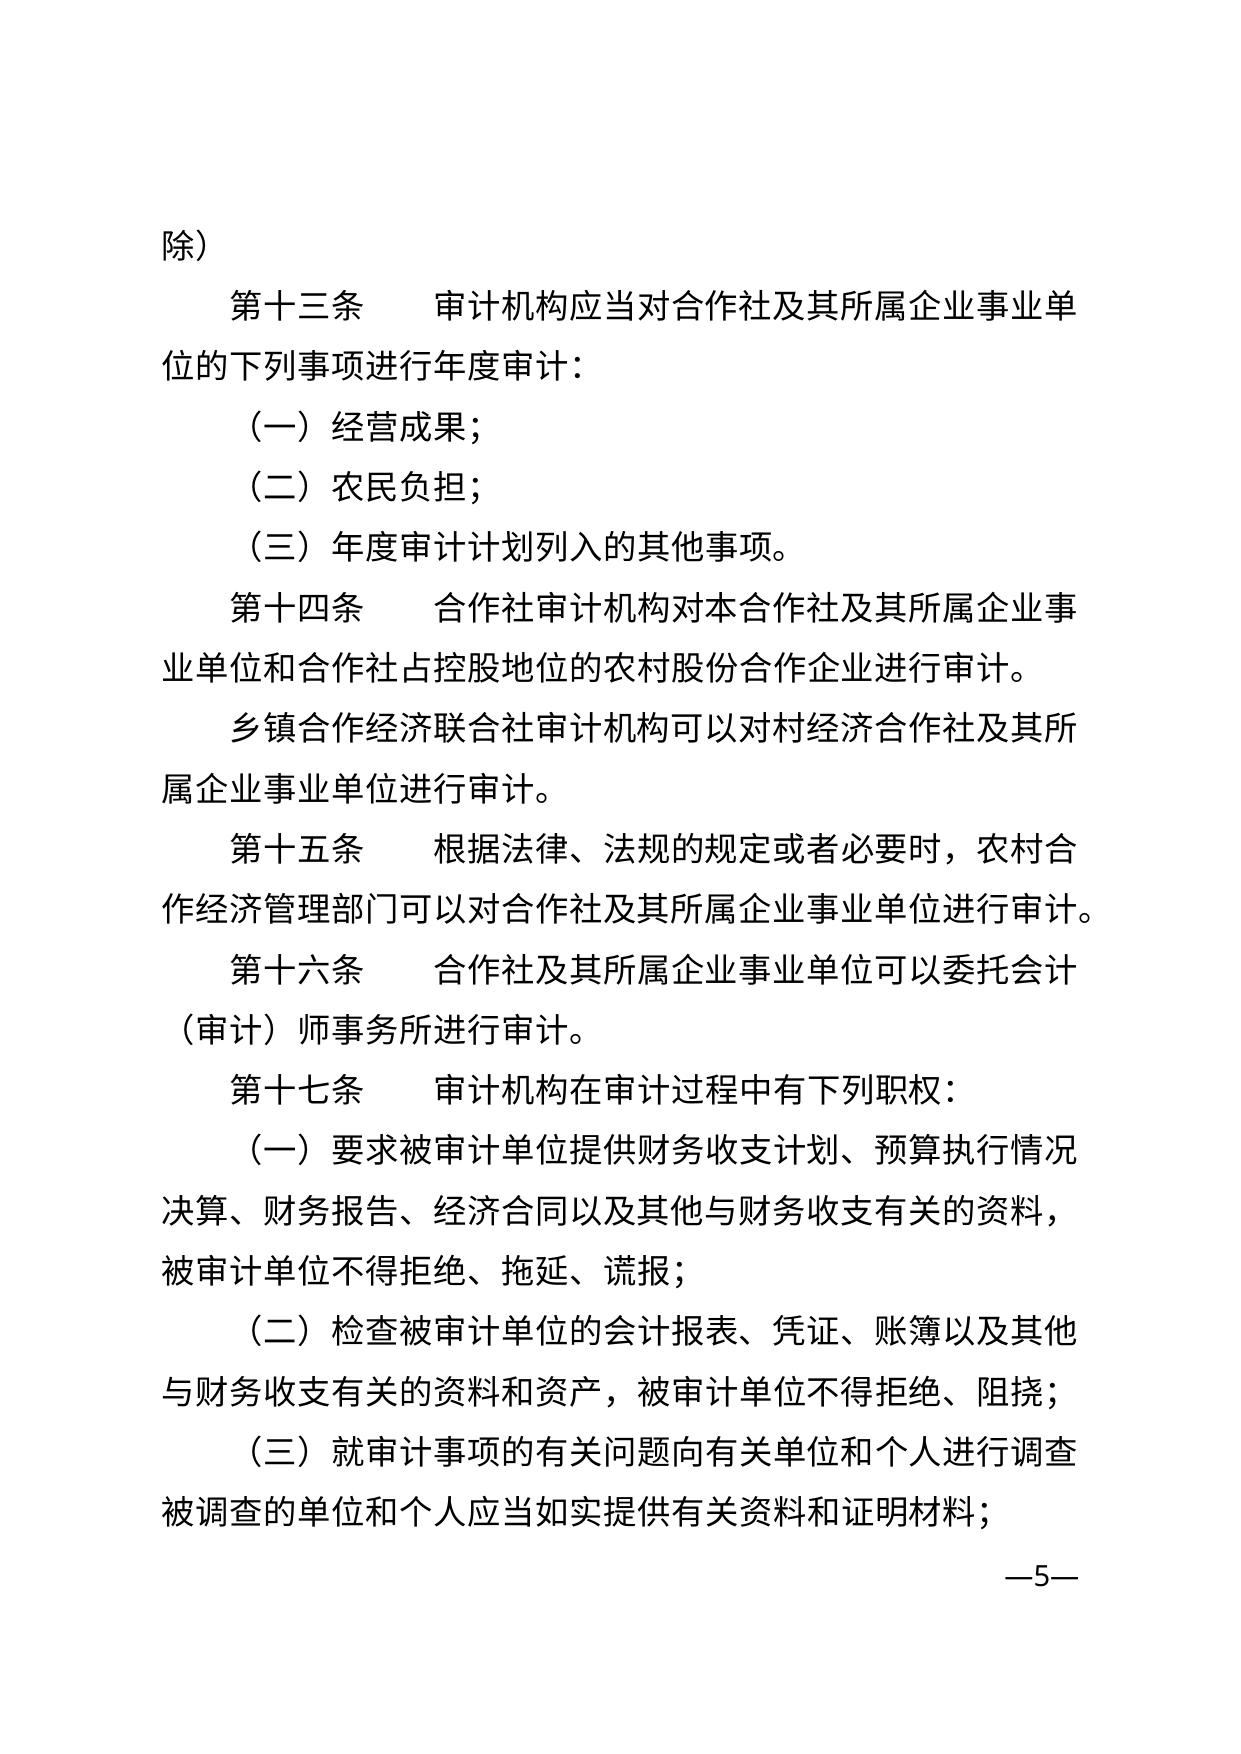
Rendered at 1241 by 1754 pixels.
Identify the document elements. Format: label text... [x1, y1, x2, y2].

text （一）经营成果； [162, 394, 1078, 455]
text （二）农民负担； [162, 455, 1078, 515]
text （一）要求被审计单位提供财务收支计划、预算执行情况、决算、财务报告、经济合同以及其他与财务收支有关的资料，被审计单位不得拒绝、拖延、谎报； [162, 1118, 1078, 1299]
text 乡镇合作经济联合社审计机构可以对村经济合作社及其所属企业事业单位进行审计。 [162, 696, 1078, 817]
text （二）检查被审计单位的会计报表、凭证、账簿以及其他与财务收支有关的资料和资产，被审计单位不得拒绝、阻挠； [162, 1299, 1078, 1420]
text 第十六条 合作社及其所属企业事业单位可以委托会计（审计）师事务所进行审计。 [162, 937, 1078, 1058]
text （三）就审计事项的有关问题向有关单位和个人进行调查，被调查的单位和个人应当如实提供有关资料和证明材料； [162, 1420, 1078, 1540]
text （三）年度审计计划列入的其他事项。 [162, 515, 1078, 575]
text 第十五条 根据法律、法规的规定或者必要时，农村合作经济管理部门可以对合作社及其所属企业事业单位进行审计。 [162, 817, 1078, 937]
text 第十四条 合作社审计机构对本合作社及其所属企业事业单位和合作社占控股地位的农村股份合作企业进行审计。 [162, 575, 1078, 696]
text 第十三条 审计机构应当对合作社及其所属企业事业单位的下列事项进行年度审计： [162, 274, 1078, 394]
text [162, 213, 1078, 274]
text 第十七条 审计机构在审计过程中有下列职权： [162, 1058, 1078, 1118]
